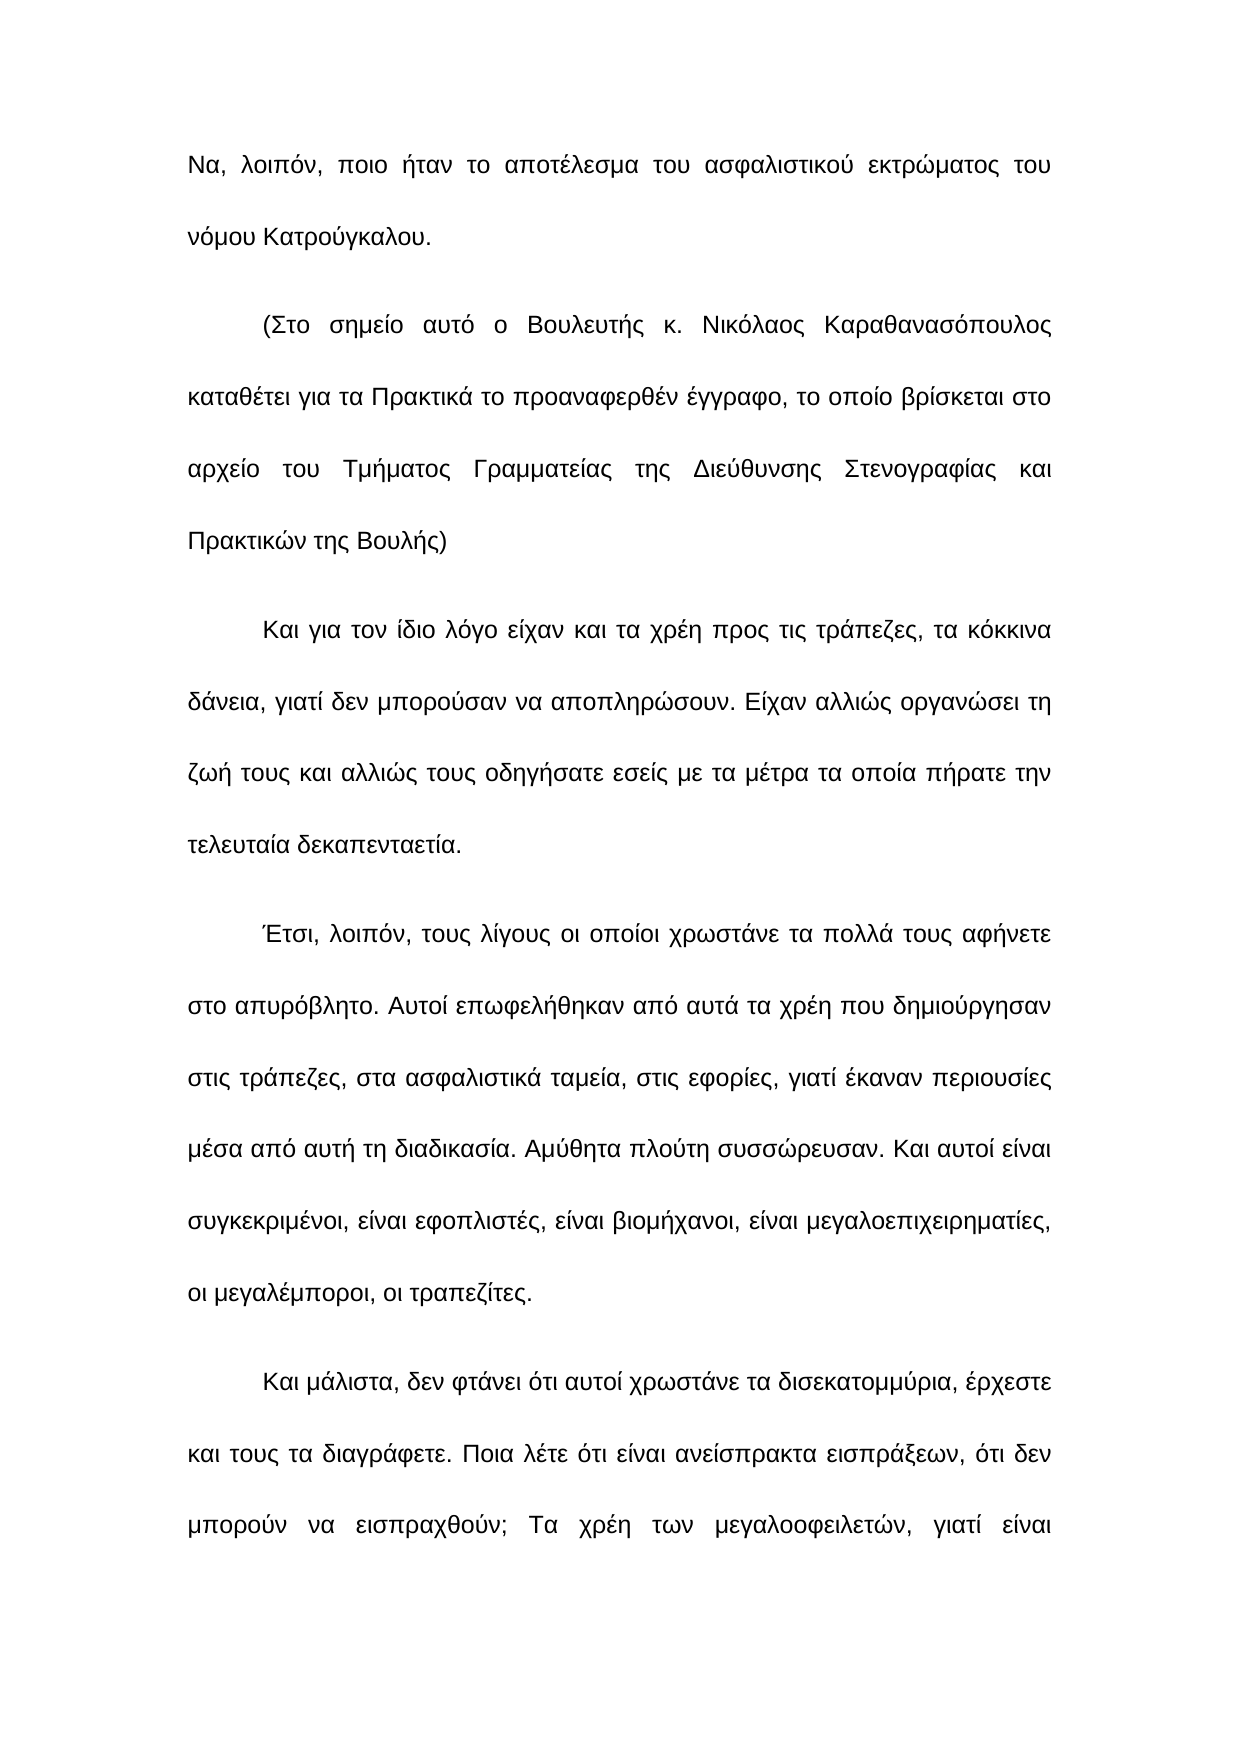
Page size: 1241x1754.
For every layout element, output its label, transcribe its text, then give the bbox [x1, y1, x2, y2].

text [187, 150, 1053, 251]
text Έτσι, λοιπόν, τους λίγους οι οποίοι χρωστάνε τα πολλά τους αφήνετε στο απυρόβλητο. Αυτοί επωφελήθηκαν από αυτά τα χρέη που δημιούργησαν στις τράπεζες, στα ασφαλιστικά ταμεία, στις εφορίες, γιατί έκαναν περιουσίες μέσα από αυτή τη διαδικασία. Αμύθητα πλούτη συσσώρευσαν. Και αυτοί είναι συγκεκριμένοι, είναι εφοπλιστές, είναι βιομήχανοι, είναι μεγαλοεπιχειρηματίες, οι μεγαλέμποροι, οι τραπεζίτες. [187, 919, 1053, 1307]
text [187, 1367, 1053, 1539]
text Και για τον ίδιο λόγο είχαν και τα χρέη προς τις τράπεζες, τα κόκκινα δάνεια, γιατί δεν μπορούσαν να αποπληρώσουν. Είχαν αλλιώς οργανώσει τη ζωή τους και αλλιώς τους οδηγήσατε εσείς με τα μέτρα τα οποία πήρατε την τελευταία δεκαπενταετία. [187, 614, 1053, 859]
text (Στο σημείο αυτό ο Βουλευτής κ. Νικόλαος Καραθανασόπουλος καταθέτει για τα Πρακτικά το προαναφερθέν έγγραφο, το οποίο βρίσκεται στο αρχείο του Τμήματος Γραμματείας της Διεύθυνσης Στενογραφίας και Πρακτικών της Βουλής) [187, 310, 1053, 555]
